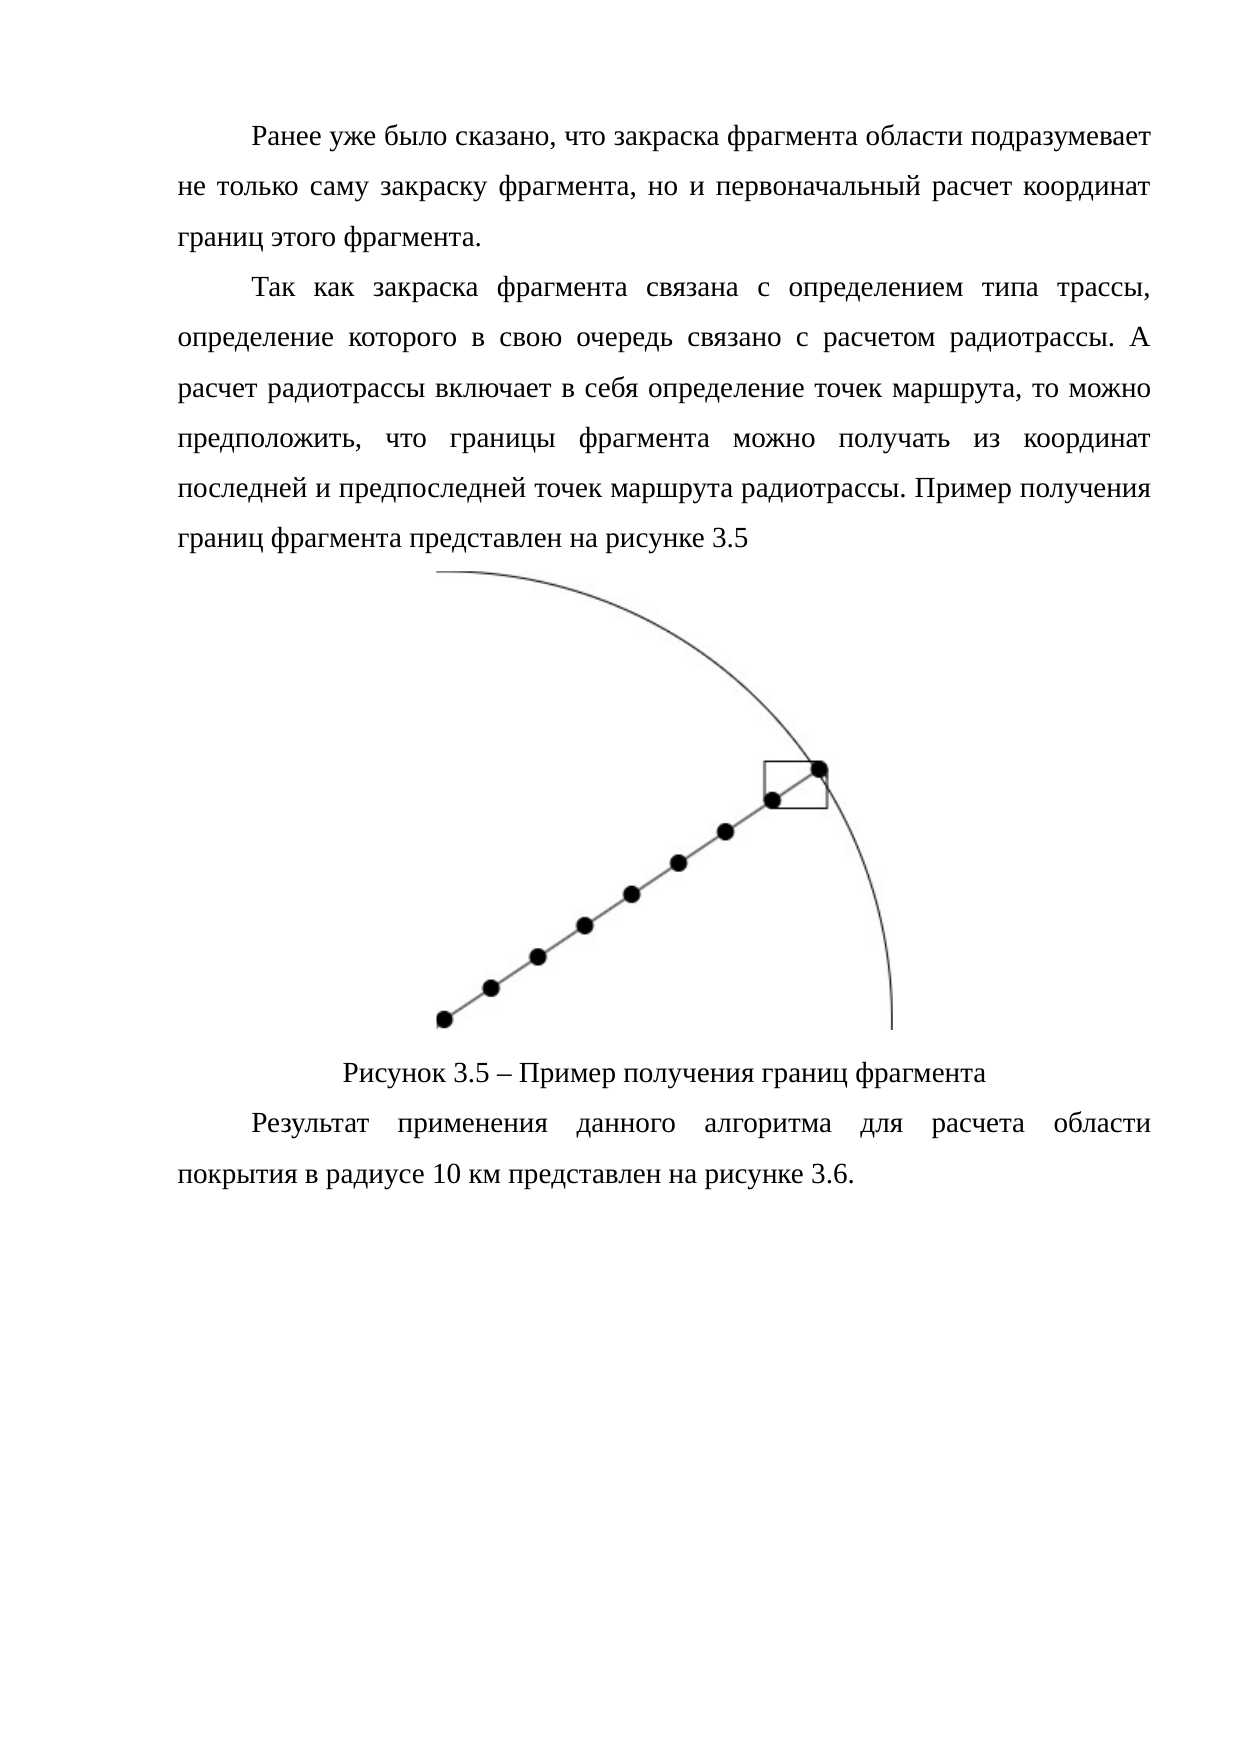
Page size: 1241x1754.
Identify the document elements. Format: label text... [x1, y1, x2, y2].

picture [436, 571, 893, 1030]
text Ранее уже было сказано, что закраска фрагмента области подразумевает не только саму закраску фрагмента, но и первоначальный расчет координат границ этого фрагмента. [177, 118, 1152, 252]
text Так как закраска фрагмента связана с определением типа трассы, определение которого в свою очередь связано с расчетом радиотрассы. А расчет радиотрассы включает в себя определение точек маршрута, то можно предположить, что границы фрагмента можно получать из координат последней и предпоследней точек маршрута радиотрассы. Пример получения границ фрагмента представлен на рисунке 3.5 [177, 269, 1152, 554]
text Результат применения данного алгоритма для расчета области покрытия в радиусе 10 км представлен на рисунке 3.6. [177, 1105, 1152, 1189]
text Рисунок 3.5 – Пример получения границ фрагмента [177, 1055, 1152, 1089]
